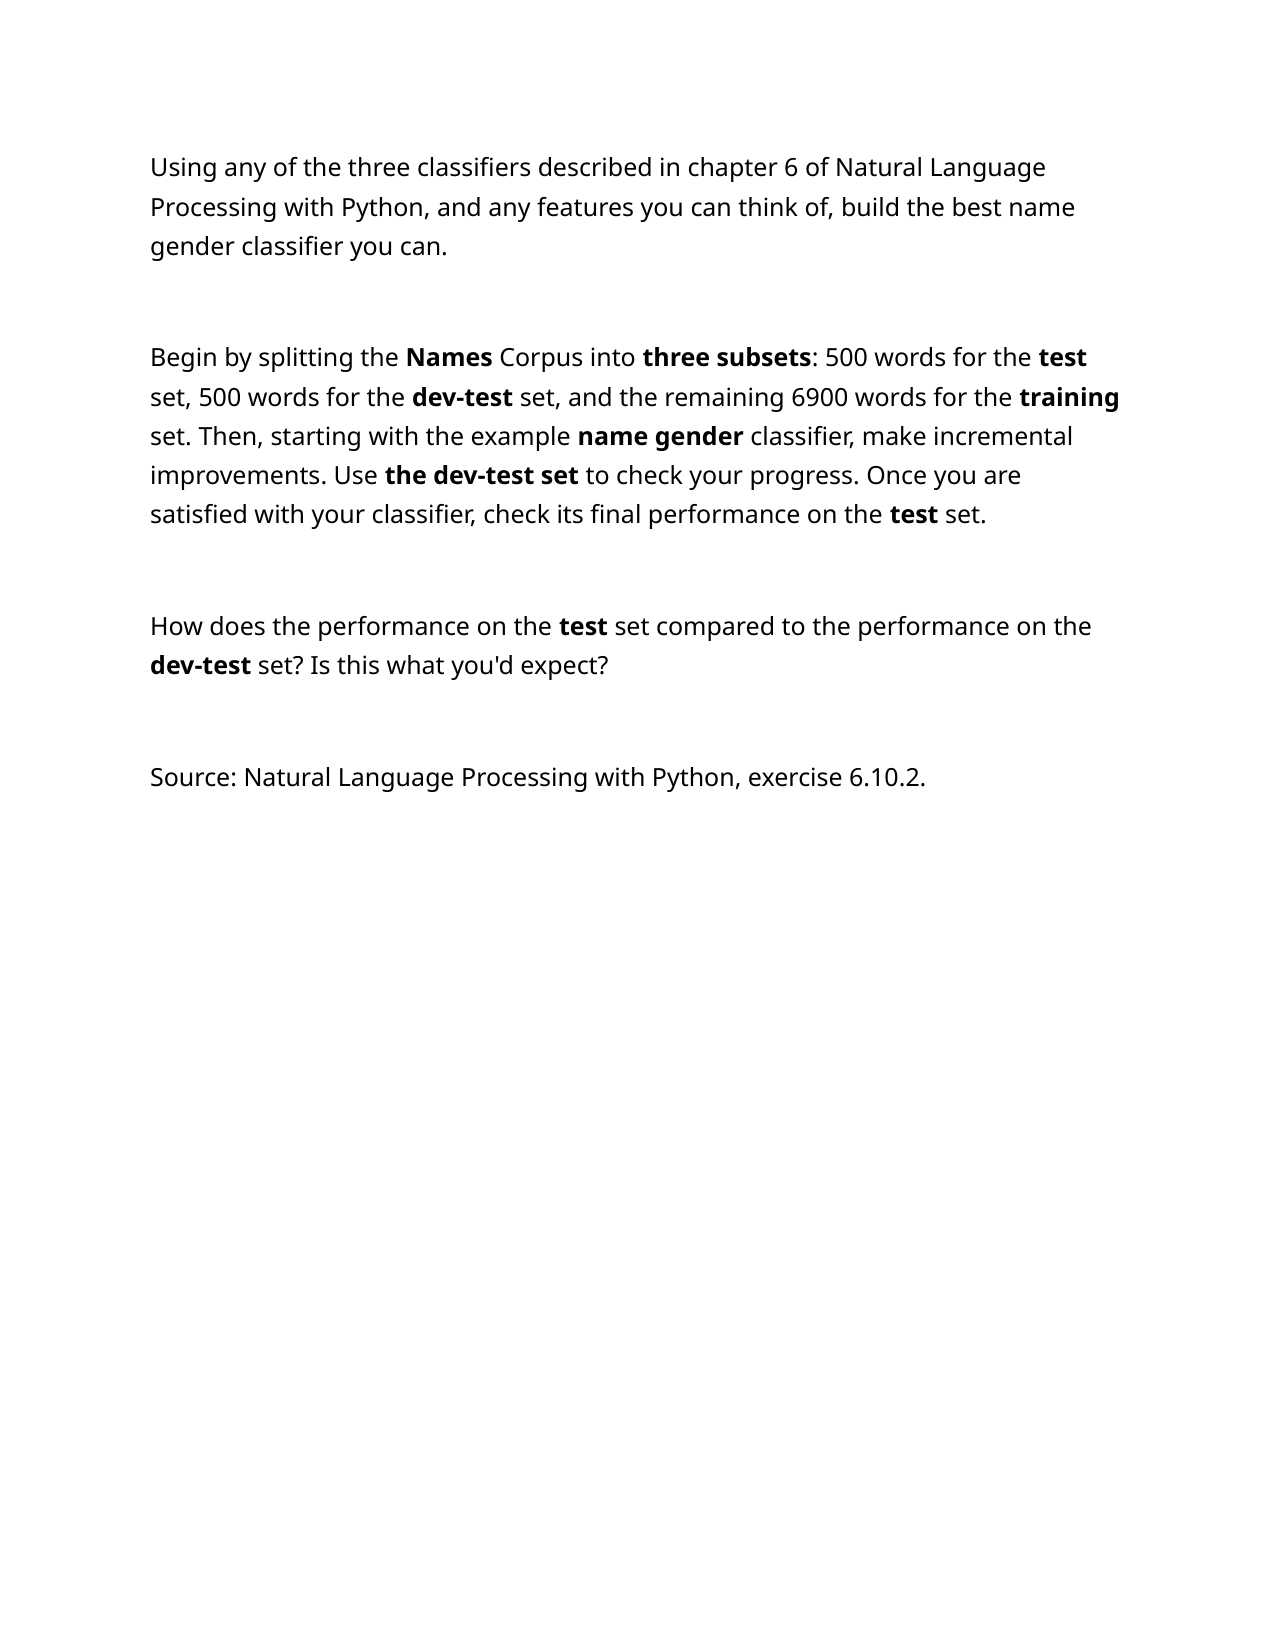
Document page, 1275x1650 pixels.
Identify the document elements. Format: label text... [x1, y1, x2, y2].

text Begin by splitting the Names Corpus into three subsets: 500 words for the test set, 500 words for the dev-test set, and the remaining 6900 words for the training set. Then, starting with the example name gender classifier, make incremental improvements. Use the dev-test set to check your progress. Once you are satisfied with your classifier, check its final performance on the test set. [150, 340, 1125, 531]
text Using any of the three classifiers described in chapter 6 of Natural Language Processing with Python, and any features you can think of, build the best name gender classifier you can. [150, 150, 1125, 262]
text How does the performance on the test set compared to the performance on the dev-test set? Is this what you'd expect? [150, 608, 1125, 682]
text Source: Natural Language Processing with Python, exercise 6.10.2. [150, 759, 1125, 793]
